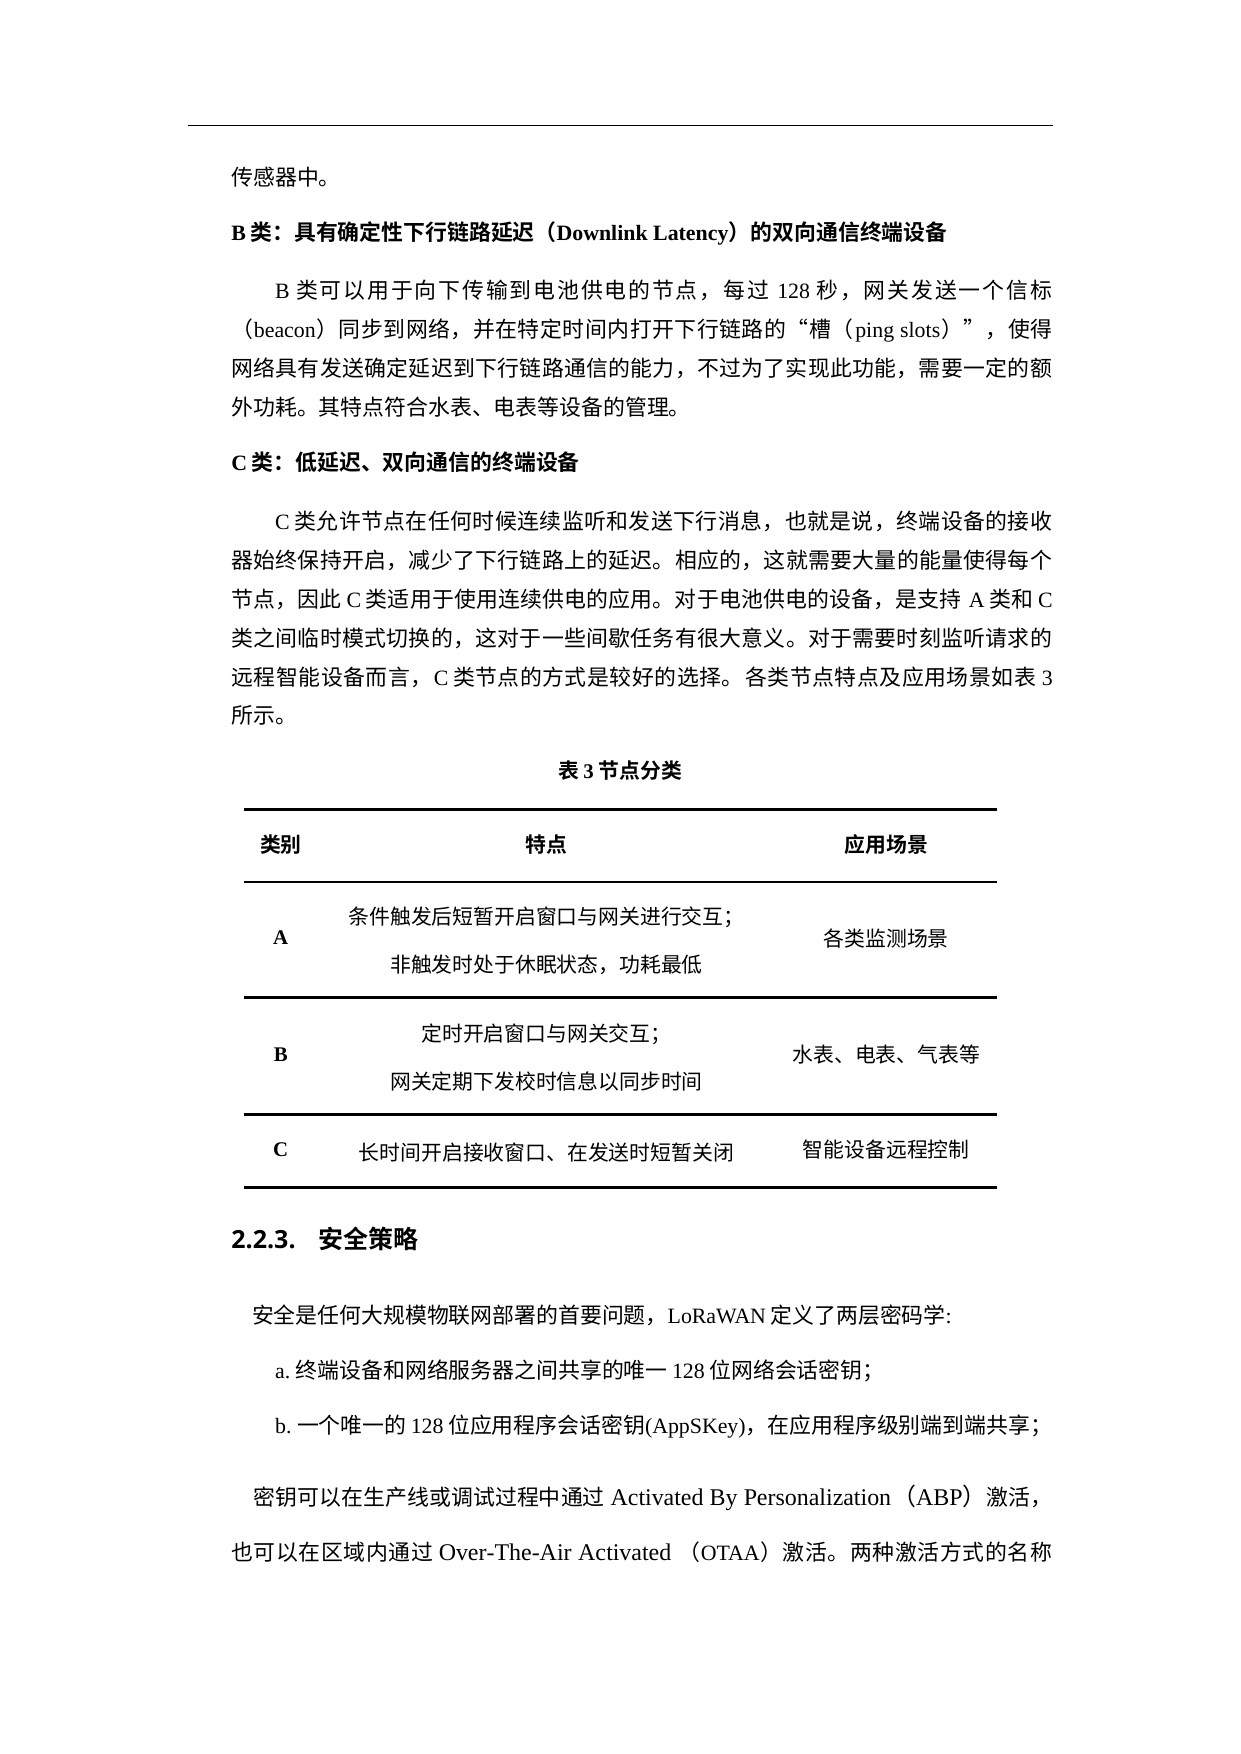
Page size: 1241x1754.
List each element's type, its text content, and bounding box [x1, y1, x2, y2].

table_cell 定时开启窗口与网关交互； 网关定期下发校时信息以同步时间 [318, 999, 775, 1113]
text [231, 1463, 1053, 1567]
table_cell 长时间开启接收窗口、在发送时短暂关闭 [318, 1116, 775, 1186]
table_cell 智能设备远程控制 [775, 1116, 997, 1186]
table_header 特点 [318, 811, 775, 881]
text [231, 160, 1053, 192]
text 安全是任何大规模物联网部署的首要问题，LoRaWAN定义了两层密码学: [229, 1298, 1053, 1330]
text C类允许节点在任何时候连续监听和发送下行消息，也就是说，终端设备的接收器始终保持开启，减少了下行链路上的延迟。相应的，这就需要大量的能量使得每个节点，因此C类适用于使用连续供电的应用。对于电池供电的设备，是支持A类和C类之间临时模式切换的，这对于一些间歇任务有很大意义。对于需要时刻监听请求的远程智能设备而言，C类节点的方式是较好的选择。各类节点特点及应用场景如表3所示。 [231, 503, 1053, 731]
text B类可以用于向下传输到电池供电的节点，每过128秒，网关发送一个信标（beacon）同步到网络，并在特定时间内打开下行链路的“槽（ping slots）”，使得网络具有发送确定延迟到下行链路通信的能力，不过为了实现此功能，需要一定的额外功耗。其特点符合水表、电表等设备的管理。 [231, 273, 1053, 422]
table_cell 条件触发后短暂开启窗口与网关进行交互； 非触发时处于休眠状态，功耗最低 [318, 883, 775, 996]
text 表3 节点分类 [187, 753, 1053, 786]
list C类：低延迟、双向通信的终端设备 [231, 445, 1053, 477]
table_cell A [244, 883, 317, 996]
text a. 终端设备和网络服务器之间共享的唯一128位网络会话密钥； [231, 1353, 1053, 1385]
text b. 一个唯一的128位应用程序会话密钥(AppSKey)，在应用程序级别端到端共享； [231, 1408, 1053, 1440]
table_header 应用场景 [775, 811, 997, 881]
table_cell 水表、电表、气表等 [775, 999, 997, 1113]
table_cell B [244, 999, 317, 1113]
table_cell C [244, 1116, 317, 1186]
text 安全策略 [231, 1206, 1053, 1271]
list B类：具有确定性下行链路延迟（Downlink Latency）的双向通信终端设备 [231, 215, 1053, 247]
table_cell 各类监测场景 [775, 883, 997, 996]
table_header 类别 [244, 811, 317, 881]
